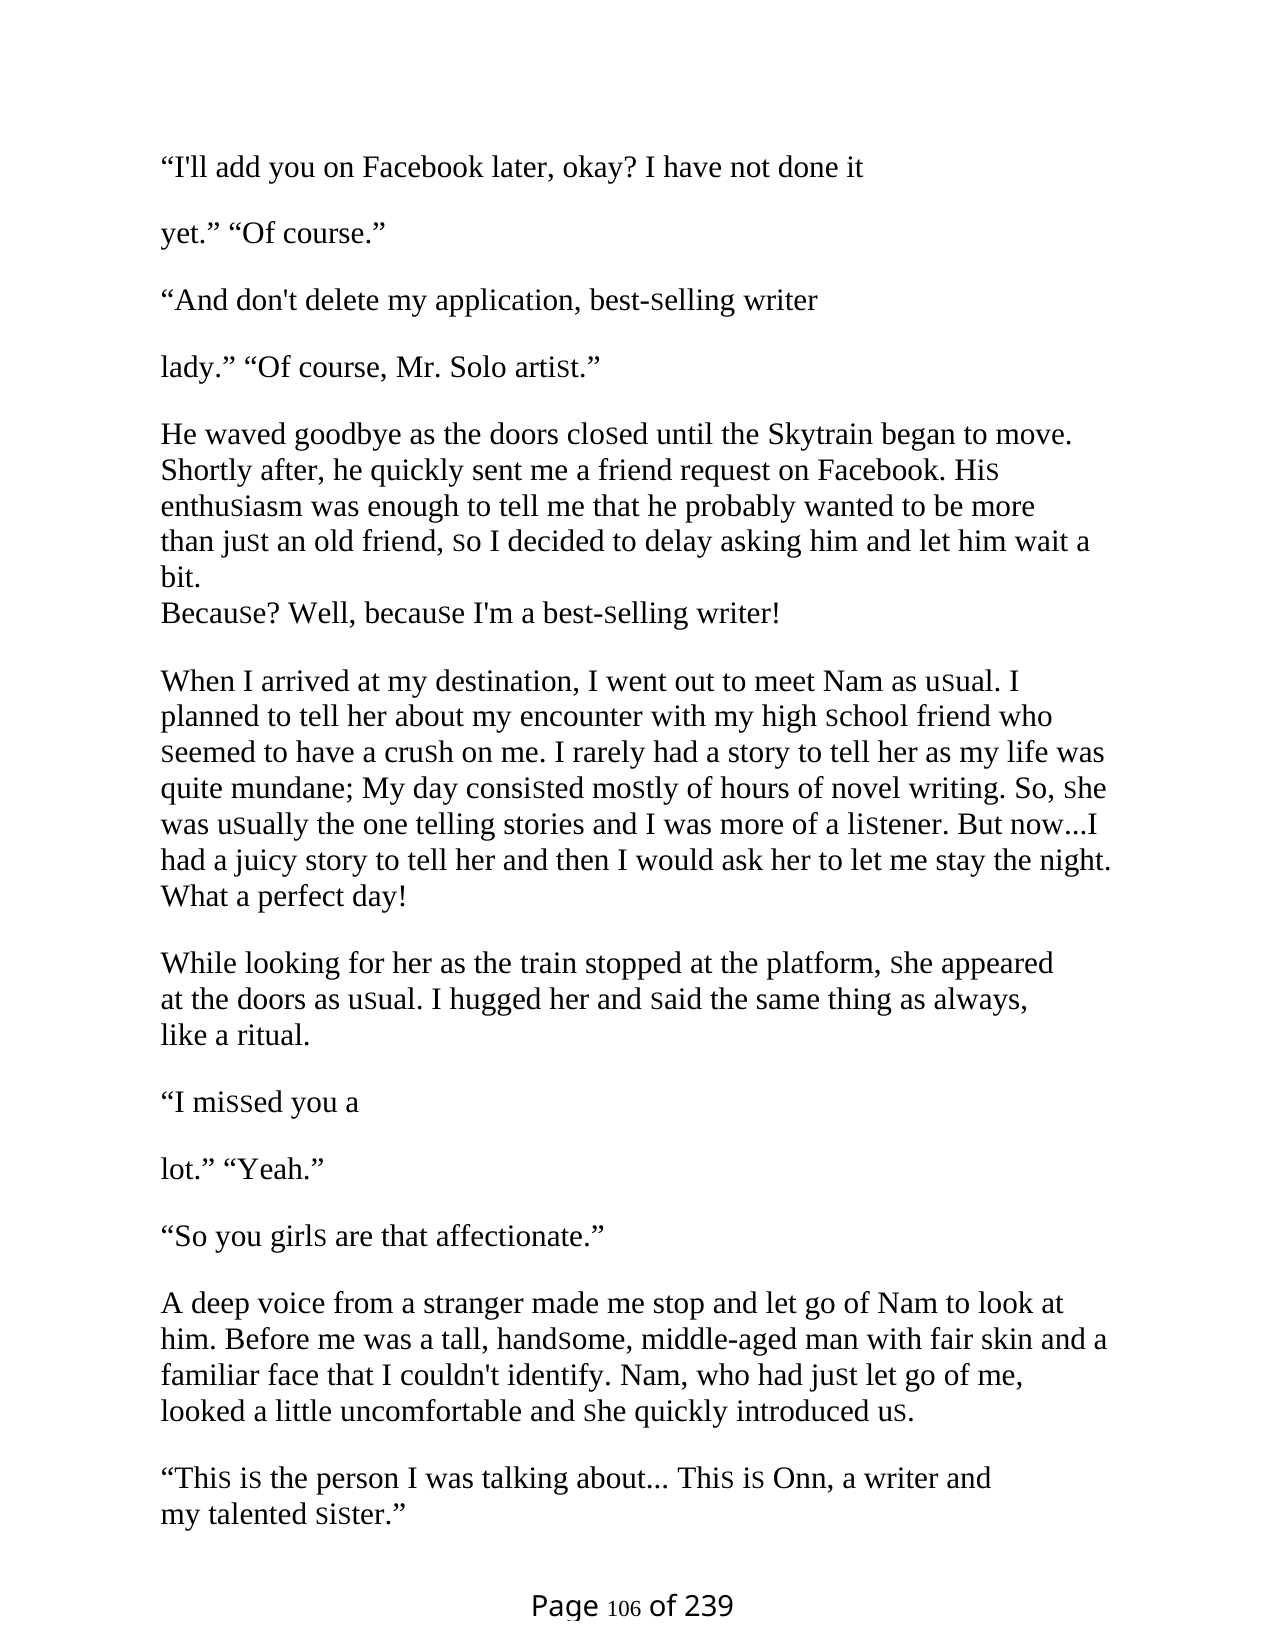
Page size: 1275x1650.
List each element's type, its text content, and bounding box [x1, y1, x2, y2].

text Because? Well, because I'm a best-selling writer! [160, 594, 1254, 631]
text “So you girls are that affectionate.” [160, 1217, 1254, 1253]
text When I arrived at my destination, I went out to meet Nam as usual. I planned to tell her about my encounter with my high school friend who [160, 662, 1094, 734]
text While looking for her as the train stopped at the platform, she appeared at the doors as usual. I hugged her and said the same thing as always, like a ritual. [160, 944, 1082, 1052]
text seemed to have a crush on me. I rarely had a story to tell her as my life was quite mundane; My day consisted mostly of hours of novel writing. So, she was usually the one telling stories and I was more of a listener. But now...I had a juicy story to tell her and then I would ask her to let me stay the night. What a perfect day! [160, 734, 1114, 913]
text “I missed you a lot.” “Yeah.” [160, 1084, 419, 1186]
text He waved goodbye as the doors closed until the Skytrain began to move. [160, 415, 1254, 451]
text “I'll add you on Facebook later, okay? I have not done it yet.” “Of course.” [160, 148, 931, 251]
text “This is the person I was talking about... This is Onn, a writer and my talented sister.” [160, 1459, 1032, 1531]
text A deep voice from a stranger made me stop and let go of Nam to look at him. Before me was a tall, handsome, middle-aged man with fair skin and a familiar face that I couldn't identify. Nam, who had just let go of me, looked a little uncomfortable and she quickly introduced us. [160, 1284, 1113, 1428]
text “And don't delete my application, best-selling writer lady.” “Of course, Mr. Solo artist.” [160, 281, 898, 384]
text Shortly after, he quickly sent me a friend request on Facebook. His [160, 451, 1254, 487]
text enthusiasm was enough to tell me that he probably wanted to be more than just an old friend, so I decided to delay asking him and let him wait a bit. [160, 487, 1095, 594]
